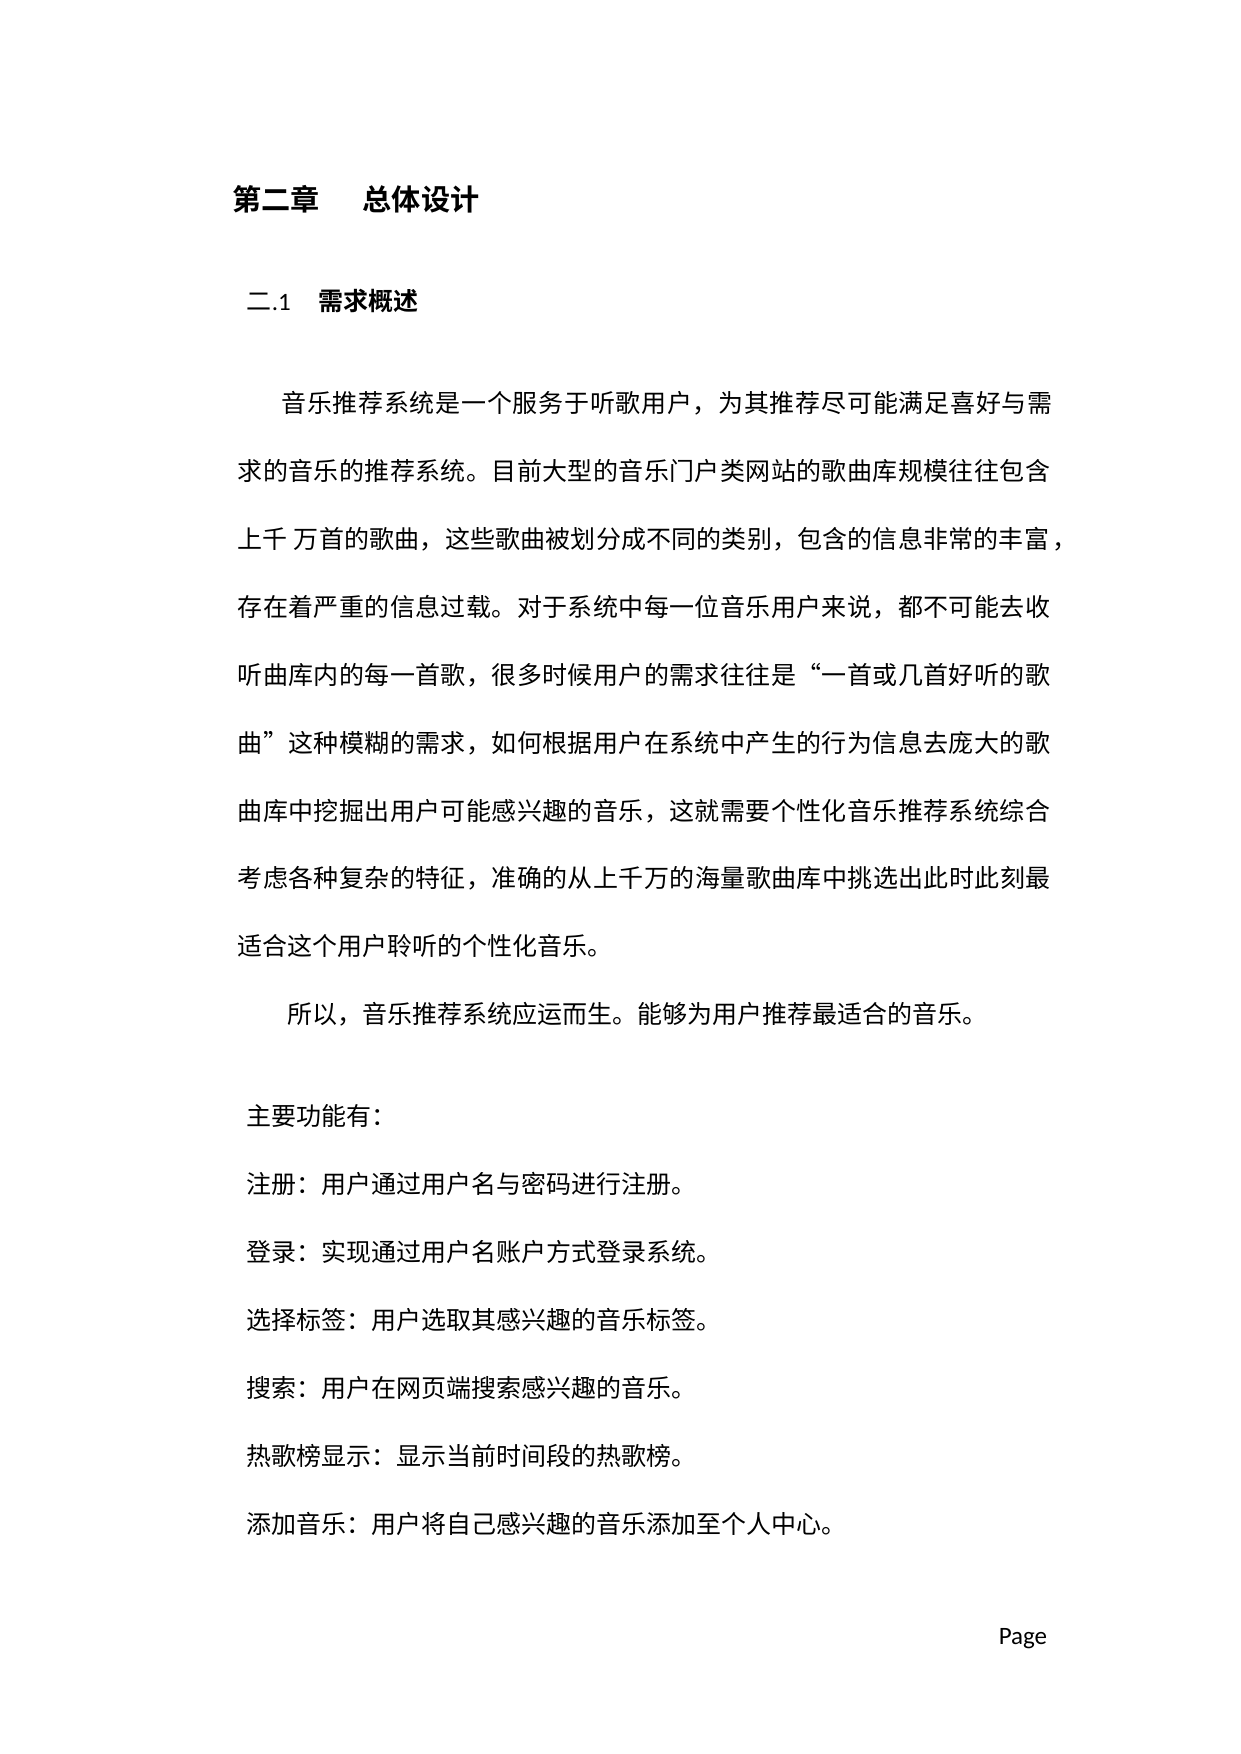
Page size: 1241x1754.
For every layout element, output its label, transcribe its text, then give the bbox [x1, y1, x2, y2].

text 注册：用户通过用户名与密码进行注册。 [247, 1149, 1053, 1217]
text 选择标签：用户选取其感兴趣的音乐标签。 [203, 1284, 1053, 1352]
text 登录：实现通过用户名账户方式登录系统。 [203, 1217, 1053, 1284]
text 搜索：用户在网页端搜索感兴趣的音乐。 [203, 1352, 1053, 1420]
text 主要功能有： [247, 1081, 1053, 1149]
subtitle 总体设计 [232, 164, 1053, 232]
subtitle 需求概述 [247, 266, 1053, 334]
text 音乐推荐系统是一个服务于听歌用户，为其推荐尽可能满足喜好与需求的音乐的推荐系统。目前大型的音乐门户类网站的歌曲库规模往往包含上千 万首的歌曲，这些歌曲被划分成不同的类别，包含的信息非常的丰富，存在着严重的信息过载。对于系统中每一位音乐用户来说，都不可能去收听曲库内的每一首歌，很多时候用户的需求往往是“一首或几首好听的歌曲”这种模糊的需求，如何根据用户在系统中产生的行为信息去庞大的歌曲库中挖掘出用户可能感兴趣的音乐，这就需要个性化音乐推荐系统综合考虑各种复杂的特征，准确的从上千万的海量歌曲库中挑选出此时此刻最适合这个用户聆听的个性化音乐。 [237, 368, 1053, 979]
text 所以，音乐推荐系统应运而生。能够为用户推荐最适合的音乐。 [187, 979, 1053, 1047]
text 热歌榜显示：显示当前时间段的热歌榜。 [203, 1420, 1053, 1488]
text 添加音乐：用户将自己感兴趣的音乐添加至个人中心。 [203, 1488, 1053, 1556]
